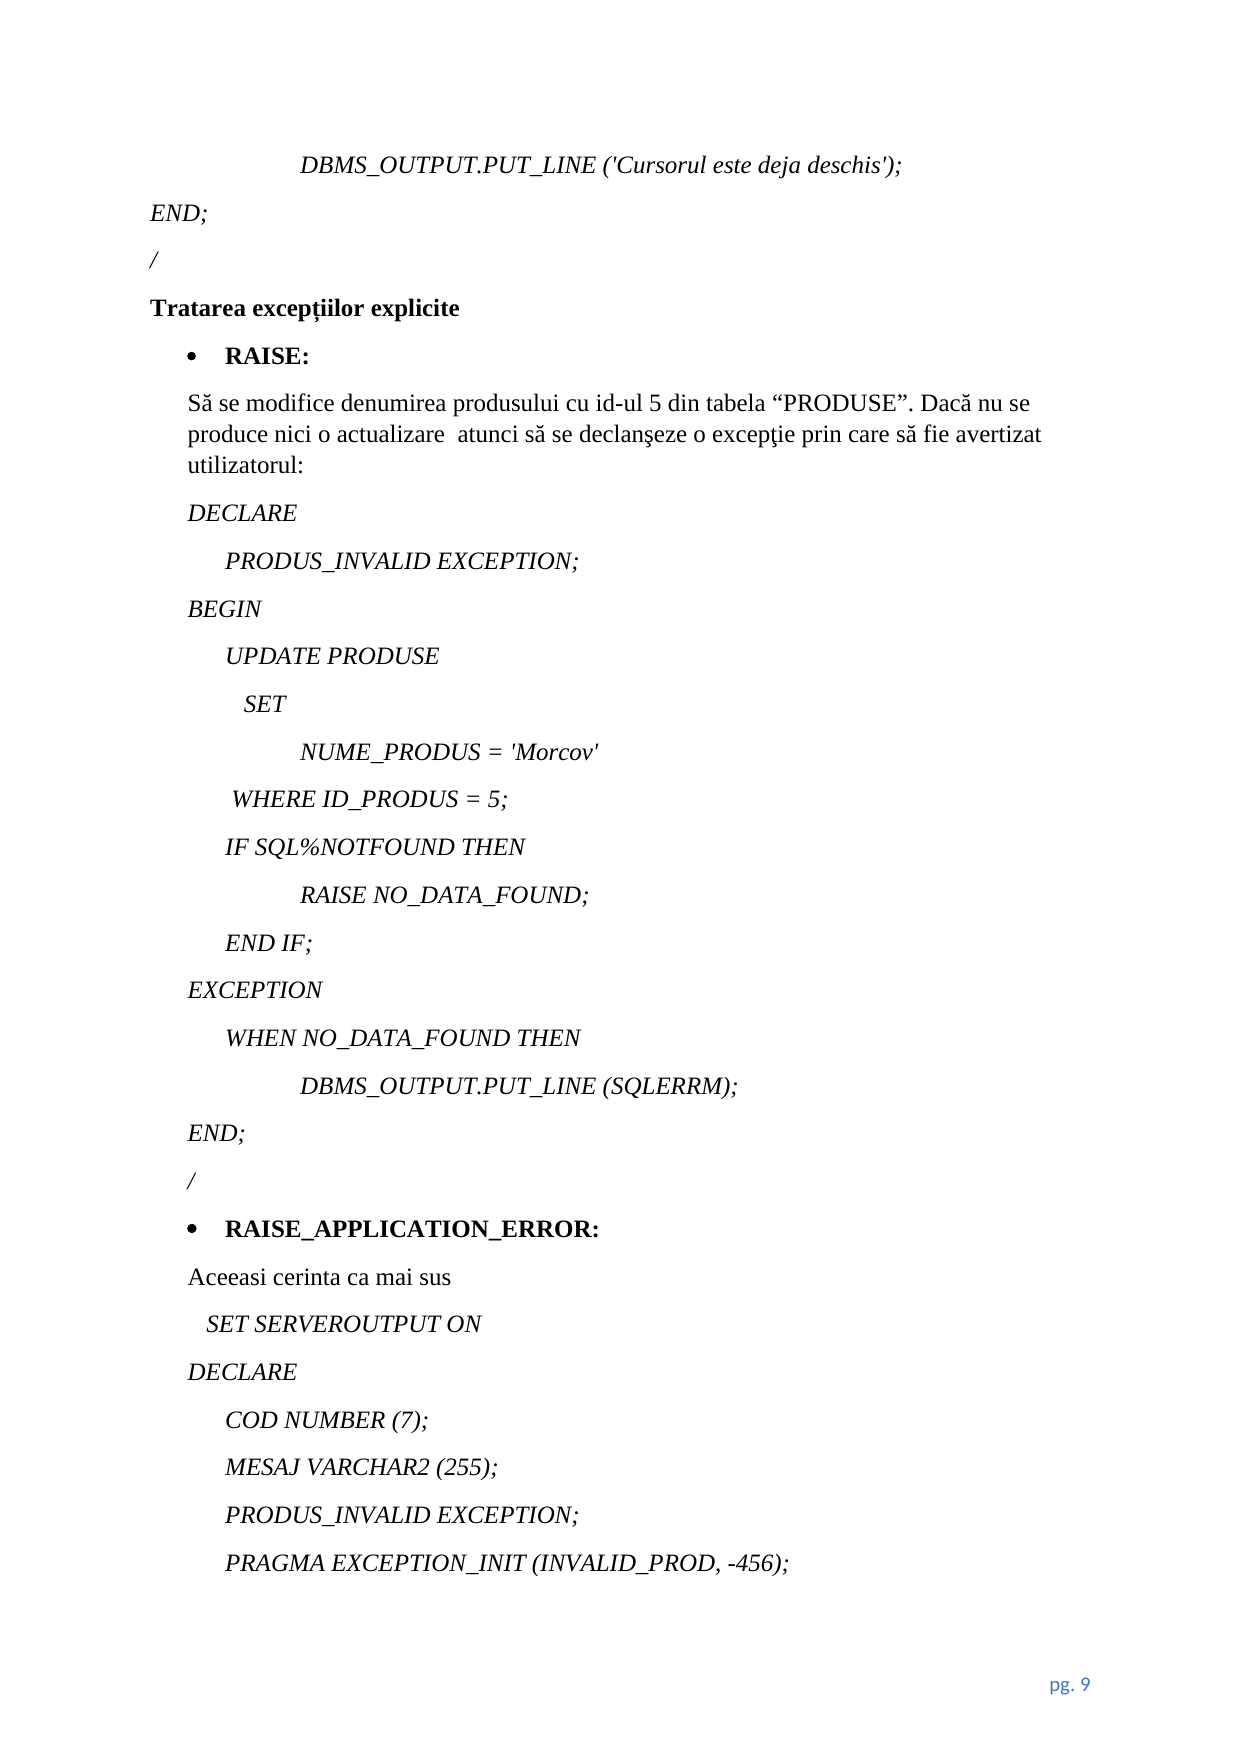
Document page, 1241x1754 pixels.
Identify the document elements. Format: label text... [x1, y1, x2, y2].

text / [150, 245, 1090, 274]
text DBMS_OUTPUT.PUT_LINE ('Cursorul este deja deschis'); [150, 150, 1090, 179]
text PRODUS_INVALID EXCEPTION; [187, 546, 1090, 575]
text WHEN NO_DATA_FOUND THEN [187, 1023, 1090, 1052]
text COD NUMBER (7); [187, 1405, 1090, 1433]
text SET [187, 689, 1090, 718]
text END IF; [187, 928, 1090, 956]
text NUME_PRODUS = 'Morcov' [187, 737, 1090, 766]
text RAISE NO_DATA_FOUND; [187, 880, 1090, 909]
text / [187, 1166, 1090, 1195]
text BEGIN [187, 594, 1090, 622]
text Tratarea excepțiilor explicite [150, 293, 1090, 322]
text PRODUS_INVALID EXCEPTION; [187, 1500, 1090, 1529]
text DECLARE [187, 1357, 1090, 1386]
text EXCEPTION [187, 975, 1090, 1004]
text PRAGMA EXCEPTION_INIT (INVALID_PROD, -456); [187, 1548, 1090, 1577]
text UPDATE PRODUSE [187, 641, 1090, 670]
text END; [150, 198, 1090, 226]
text DECLARE [187, 498, 1090, 527]
text MESAJ VARCHAR2 (255); [187, 1452, 1090, 1481]
text WHERE ID_PRODUS = 5; [187, 784, 1090, 813]
text Aceeasi cerinta ca mai sus [187, 1262, 1090, 1290]
list RAISE_APPLICATION_ERROR: [187, 1214, 1090, 1243]
text IF SQL%NOTFOUND THEN [187, 832, 1090, 861]
list RAISE: [187, 341, 1090, 369]
text DBMS_OUTPUT.PUT_LINE (SQLERRM); [187, 1071, 1090, 1099]
text Să se modifice denumirea produsului cu id-ul 5 din tabela “PRODUSE”. Dacă nu se produce nici o actualizare atunci să se declanşeze o excepţie prin care să fie avertizat utilizatorul: [187, 388, 1090, 479]
text SET SERVEROUTPUT ON [187, 1309, 1090, 1338]
text END; [187, 1118, 1090, 1147]
